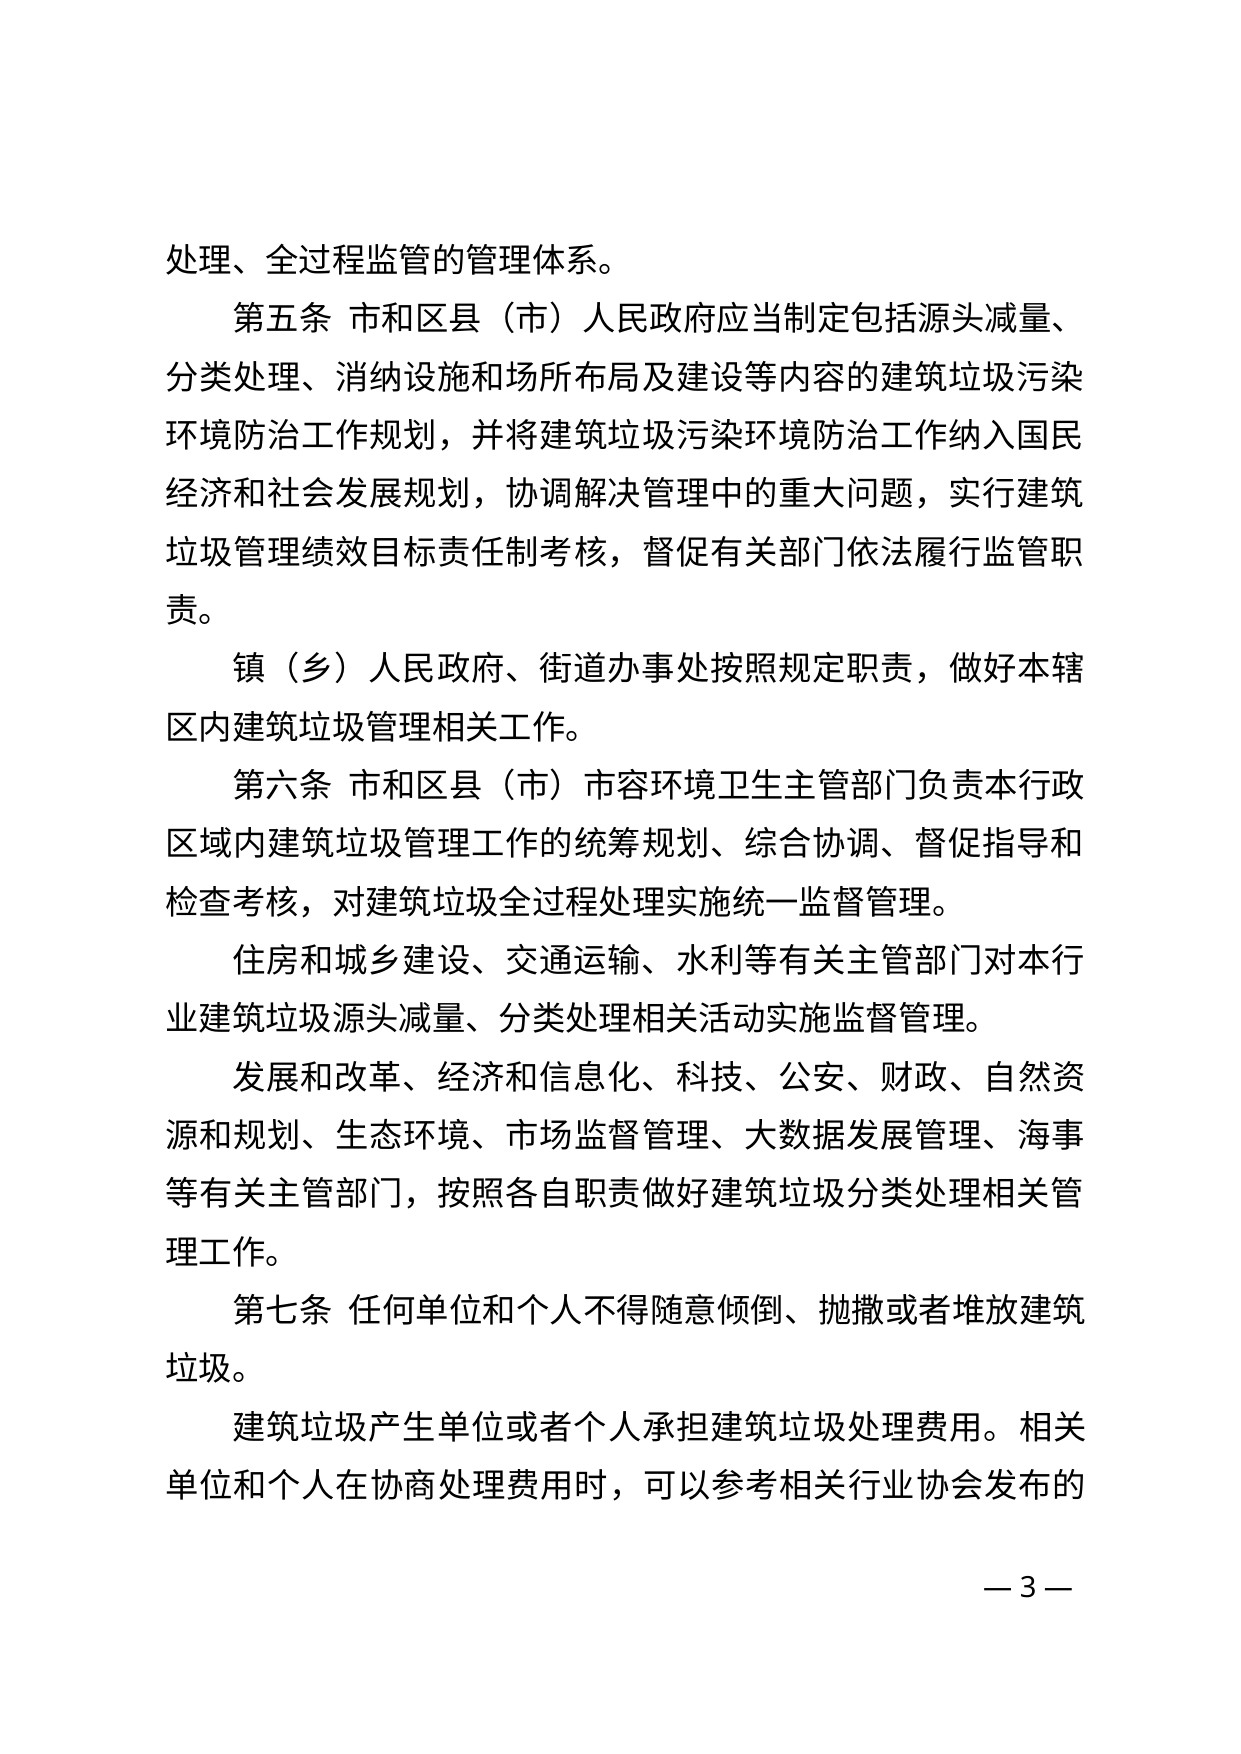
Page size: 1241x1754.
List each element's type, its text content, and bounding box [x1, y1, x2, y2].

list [165, 226, 1087, 284]
text 住房和城乡建设、交通运输、水利等有关主管部门对本行业建筑垃圾源头减量、分类处理相关活动实施监督管理。 [165, 926, 1087, 1042]
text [165, 1392, 1087, 1509]
text 第七条 任何单位和个人不得随意倾倒、抛撒或者堆放建筑垃圾。 [165, 1276, 1087, 1392]
text 镇（乡）人民政府、街道办事处按照规定职责，做好本辖区内建筑垃圾管理相关工作。 [165, 634, 1087, 751]
text 发展和改革、经济和信息化、科技、公安、财政、自然资源和规划、生态环境、市场监督管理、大数据发展管理、海事等有关主管部门，按照各自职责做好建筑垃圾分类处理相关管理工作。 [165, 1042, 1087, 1276]
list 第五条 市和区县（市）人民政府应当制定包括源头减量、分类处理、消纳设施和场所布局及建设等内容的建筑垃圾污染环境防治工作规划，并将建筑垃圾污染环境防治工作纳入国民经济和社会发展规划，协调解决管理中的重大问题，实行建筑垃圾管理绩效目标责任制考核，督促有关部门依法履行监管职责。 [165, 284, 1087, 634]
text 第六条 市和区县（市）市容环境卫生主管部门负责本行政区域内建筑垃圾管理工作的统筹规划、综合协调、督促指导和检查考核，对建筑垃圾全过程处理实施统一监督管理。 [165, 751, 1087, 926]
